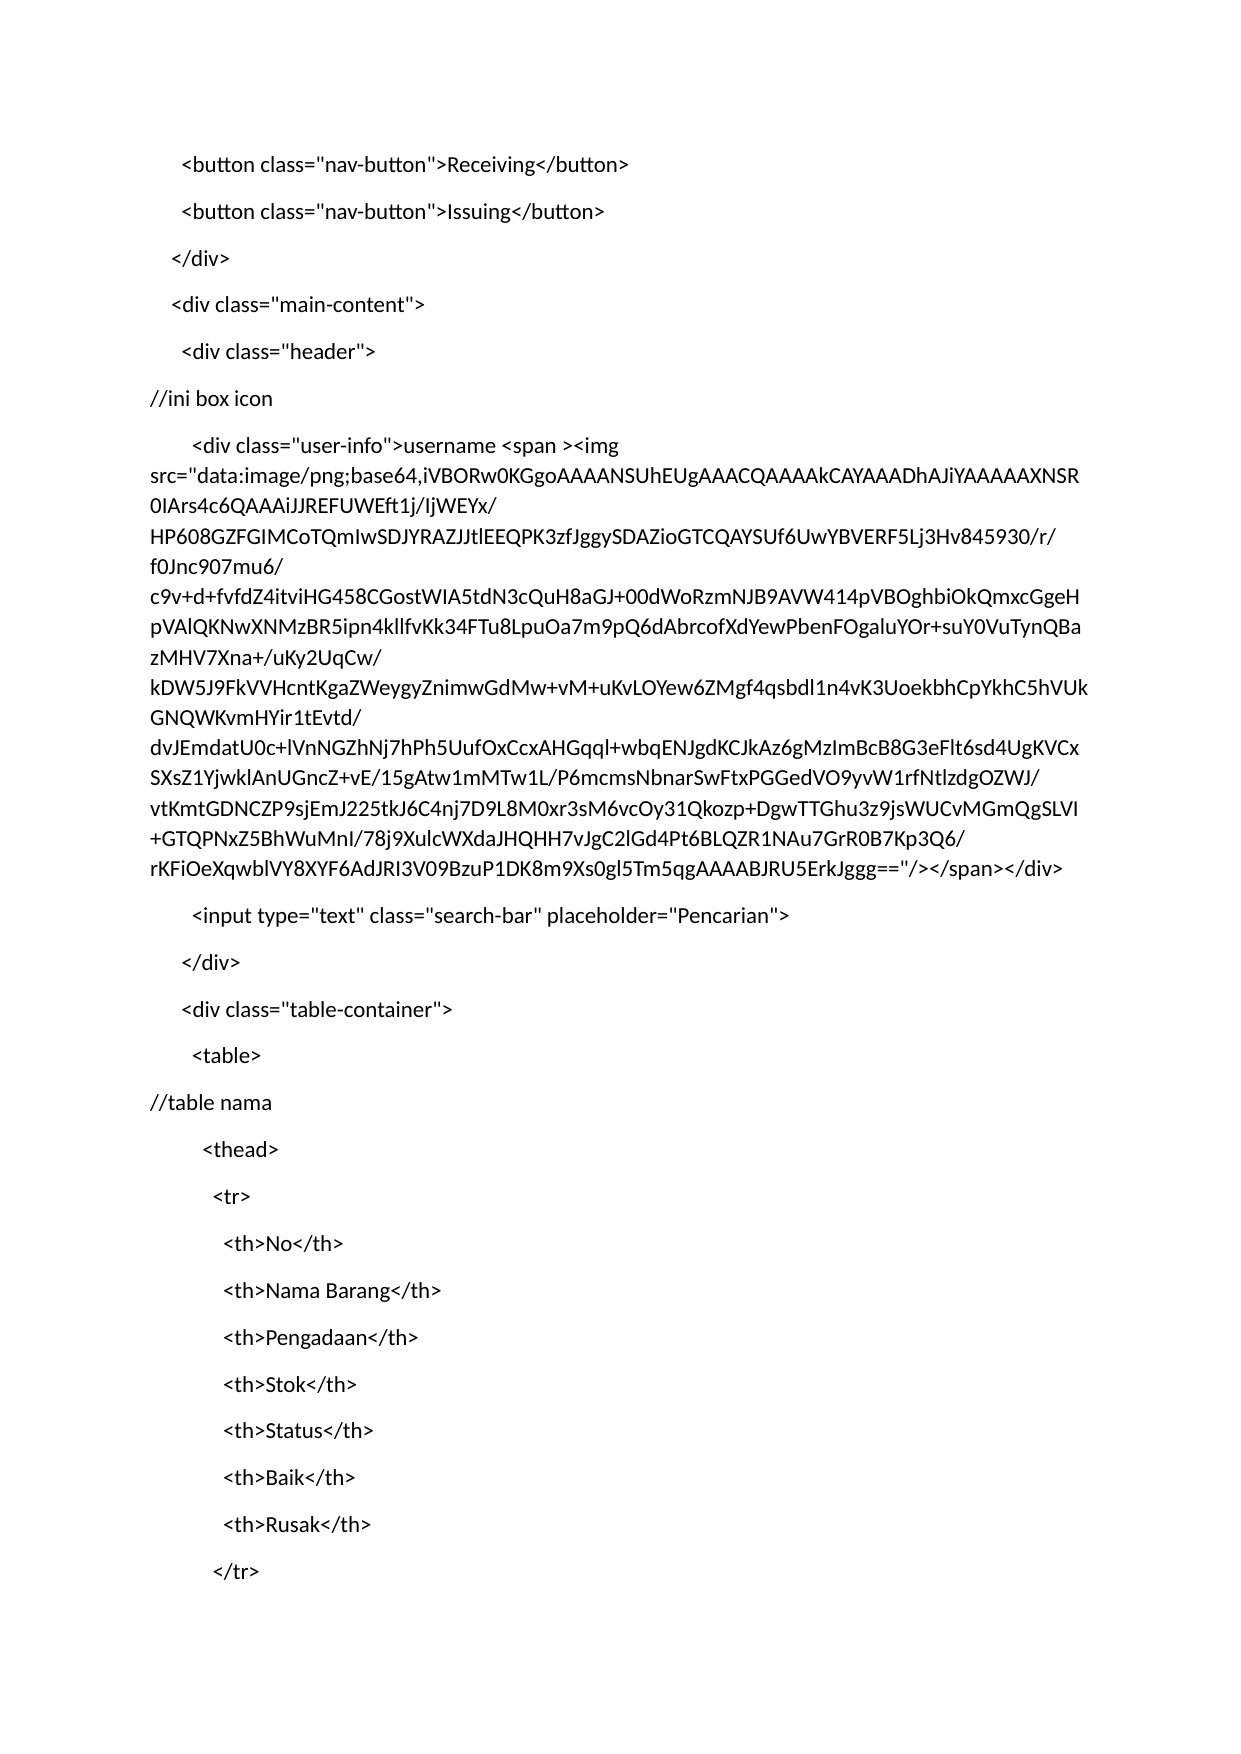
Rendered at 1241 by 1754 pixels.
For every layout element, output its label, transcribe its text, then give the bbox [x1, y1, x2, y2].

text <input type="text" class="search-bar" placeholder="Pencarian"> [150, 901, 1090, 929]
text <th>No</th> [150, 1229, 1090, 1257]
text <th>Stok</th> [150, 1370, 1090, 1398]
text </div> [150, 948, 1090, 976]
text <table> [150, 1042, 1090, 1070]
text <div class="main-content"> [150, 291, 1090, 319]
text <th>Rusak</th> [150, 1510, 1090, 1538]
text <thead> [150, 1135, 1090, 1163]
text <div class="header"> [150, 337, 1090, 366]
text //ini box icon [150, 384, 1090, 412]
text <th>Baik</th> [150, 1463, 1090, 1492]
text <th>Status</th> [150, 1417, 1090, 1445]
text <tr> [150, 1182, 1090, 1210]
text <div class="table-container"> [150, 995, 1090, 1023]
text </tr> [150, 1557, 1090, 1585]
text <th>Pengadaan</th> [150, 1323, 1090, 1351]
text <div class="user-info">username <span ><img src="data:image/png;base64,iVBORw0KGgoAAAANSUhEUgAAACQAAAAkCAYAAADhAJiYAAAAAXNSR0IArs4c6QAAAiJJREFUWEft1j/IjWEYx/HP608GZFGIMCoTQmIwSDJYRAZJJtlEEQPK3zfJggySDAZioGTCQAYSUf6UwYBVERF5Lj3Hv845930/r/f0Jnc907mu6/c9v+d+fvfdZ4itviHG458CGostWIA5tdN3cQuH8aGJ+00dWoRzmNJB9AVW414pVBOghbiOkQmxcGgeHpVAlQKNwXNMzBR5ipn4kllfvKk34FTu8LpuOa7m9pQ6dAbrcofXdYewPbenFOgaluYOr+suY0VuTynQBazMHV7Xna+/uKy2UqCw/kDW5J9FkVVHcntKgaZWeygyZnimwGdMw+vM+uKvLOYew6ZMgf4qsbdl1n4vK3UoekbhCpYkhC5hVUkGNQWKvmHYir1tEvtd/dvJEmdatU0c+lVnNGZhNj7hPh5UufOxCcxAHGqql+wbqENJgdKCJkAz6gMzImBcB8G3eFlt6sd4UgKVCxSXsZ1YjwklAnUGncZ+vE/15gAtw1mMTw1L/P6mcmsNbnarSwFtxPGGedVO9yvW1rfNtlzdgOZWJ/vtKmtGDNCZP9sjEmJ225tkJ6C4nj7D9L8M0xr3sM6vcOy31Qkozp+DgwTTGhu3z9jsWUCvMGmQgSLVI+GTQPNxZ5BhWuMnI/78j9XulcWXdaJHQHH7vJgC2lGd4Pt6BLQZR1NAu7GrR0B7Kp3Q6/rKFiOeXqwblVY8XYF6AdJRI3V09BzuP1DK8m9Xs0gl5Tm5qgAAAABJRU5ErkJggg=="/></span></div> [150, 431, 1090, 882]
text <button class="nav-button">Receiving</button> [150, 150, 1090, 178]
text <th>Nama Barang</th> [150, 1276, 1090, 1304]
text //table nama [150, 1088, 1090, 1117]
text </div> [150, 244, 1090, 272]
text <button class="nav-button">Issuing</button> [150, 197, 1090, 225]
